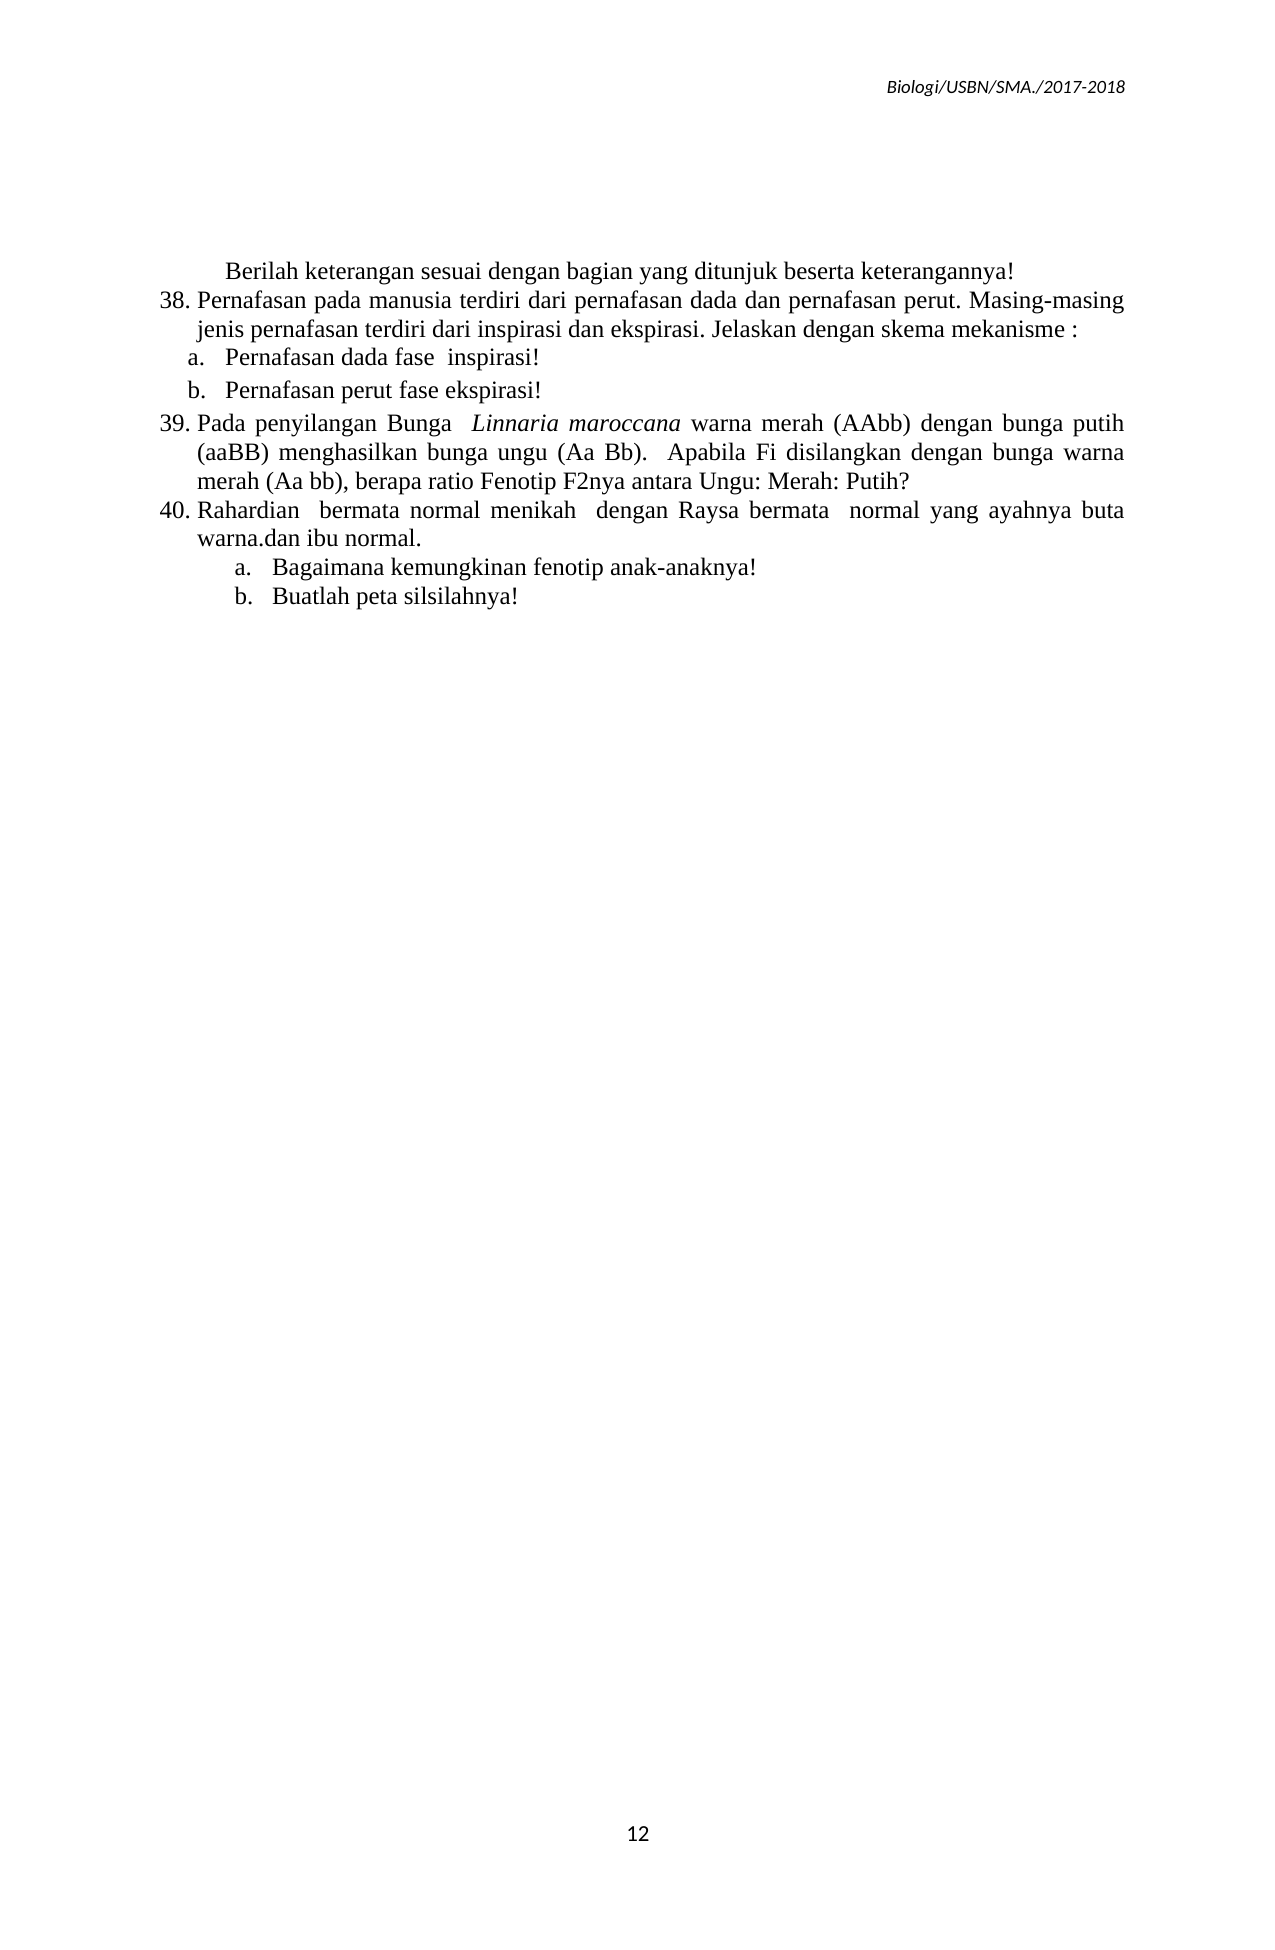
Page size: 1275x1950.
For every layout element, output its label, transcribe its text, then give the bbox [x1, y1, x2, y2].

list Pada penyilangan Bunga Linnaria maroccana warna merah (AAbb) dengan bunga putih (aaBB) menghasilkan bunga ungu (Aa Bb). Apabila Fi disilangkan dengan bunga warna merah (Aa bb), berapa ratio Fenotip F2nya antara Ungu: Merah: Putih? [159, 408, 1125, 495]
list Pernafasan pada manusia terdiri dari pernafasan dada dan pernafasan perut. Masing-masing jenis pernafasan terdiri dari inspirasi dan ekspirasi. Jelaskan dengan skema mekanisme : [159, 285, 1125, 342]
list Pernafasan dada fase inspirasi! [187, 342, 1125, 371]
list Pernafasan perut fase ekspirasi! [187, 376, 1125, 404]
list Rahardian bermata normal menikah dengan Raysa bermata normal yang ayahnya buta warna.dan ibu normal. [159, 495, 1125, 552]
list Buatlah peta silsilahnya! [234, 581, 1125, 610]
list Berilah keterangan sesuai dengan bagian yang ditunjuk beserta keterangannya! [225, 256, 1125, 285]
list Bagaimana kemungkinan fenotip anak-anaknya! [234, 552, 1125, 581]
